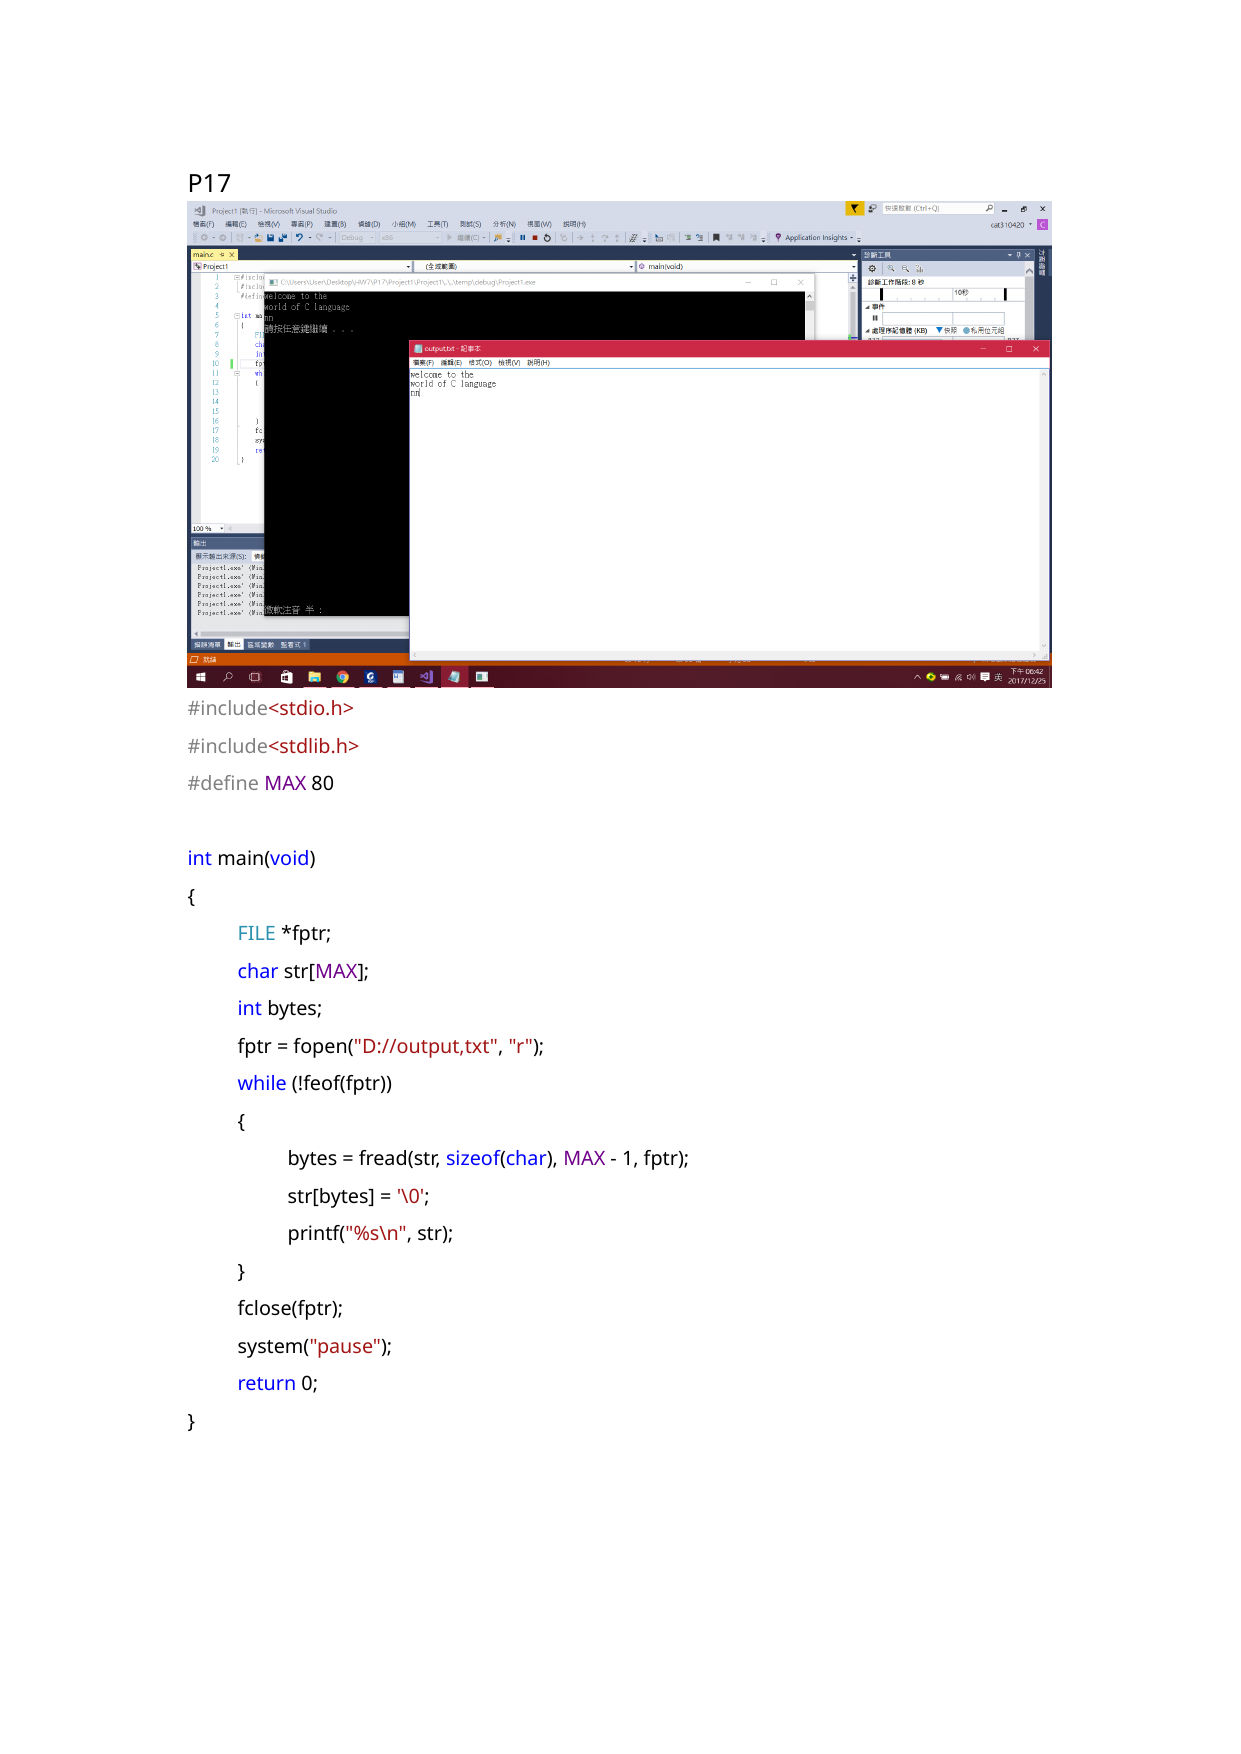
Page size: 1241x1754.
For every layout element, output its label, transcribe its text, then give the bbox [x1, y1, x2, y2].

text char str[MAX]; [187, 952, 1053, 989]
text { [187, 1102, 1053, 1139]
text #define MAX 80 [187, 764, 1053, 802]
text fclose(fptr); [187, 1289, 1053, 1327]
text int main(void) [187, 839, 1053, 877]
list } [187, 1402, 1053, 1439]
text printf("%s\n", str); [187, 1214, 1053, 1252]
text #include<stdlib.h> [187, 727, 1053, 764]
text int bytes; [187, 989, 1053, 1027]
text str[bytes] = '\0'; [187, 1177, 1053, 1214]
picture [187, 201, 1052, 688]
text #include<stdio.h> [187, 689, 1053, 727]
text FILE *fptr; [187, 914, 1053, 952]
text fptr = fopen("D://output,txt", "r"); [187, 1027, 1053, 1064]
text { [187, 877, 1053, 914]
text while (!feof(fptr)) [187, 1064, 1053, 1102]
text } [187, 1252, 1053, 1289]
text bytes = fread(str, sizeof(char), MAX - 1, fptr); [187, 1139, 1053, 1177]
list P17 [187, 164, 1053, 202]
text return 0; [187, 1364, 1053, 1402]
text system("pause"); [187, 1327, 1053, 1364]
